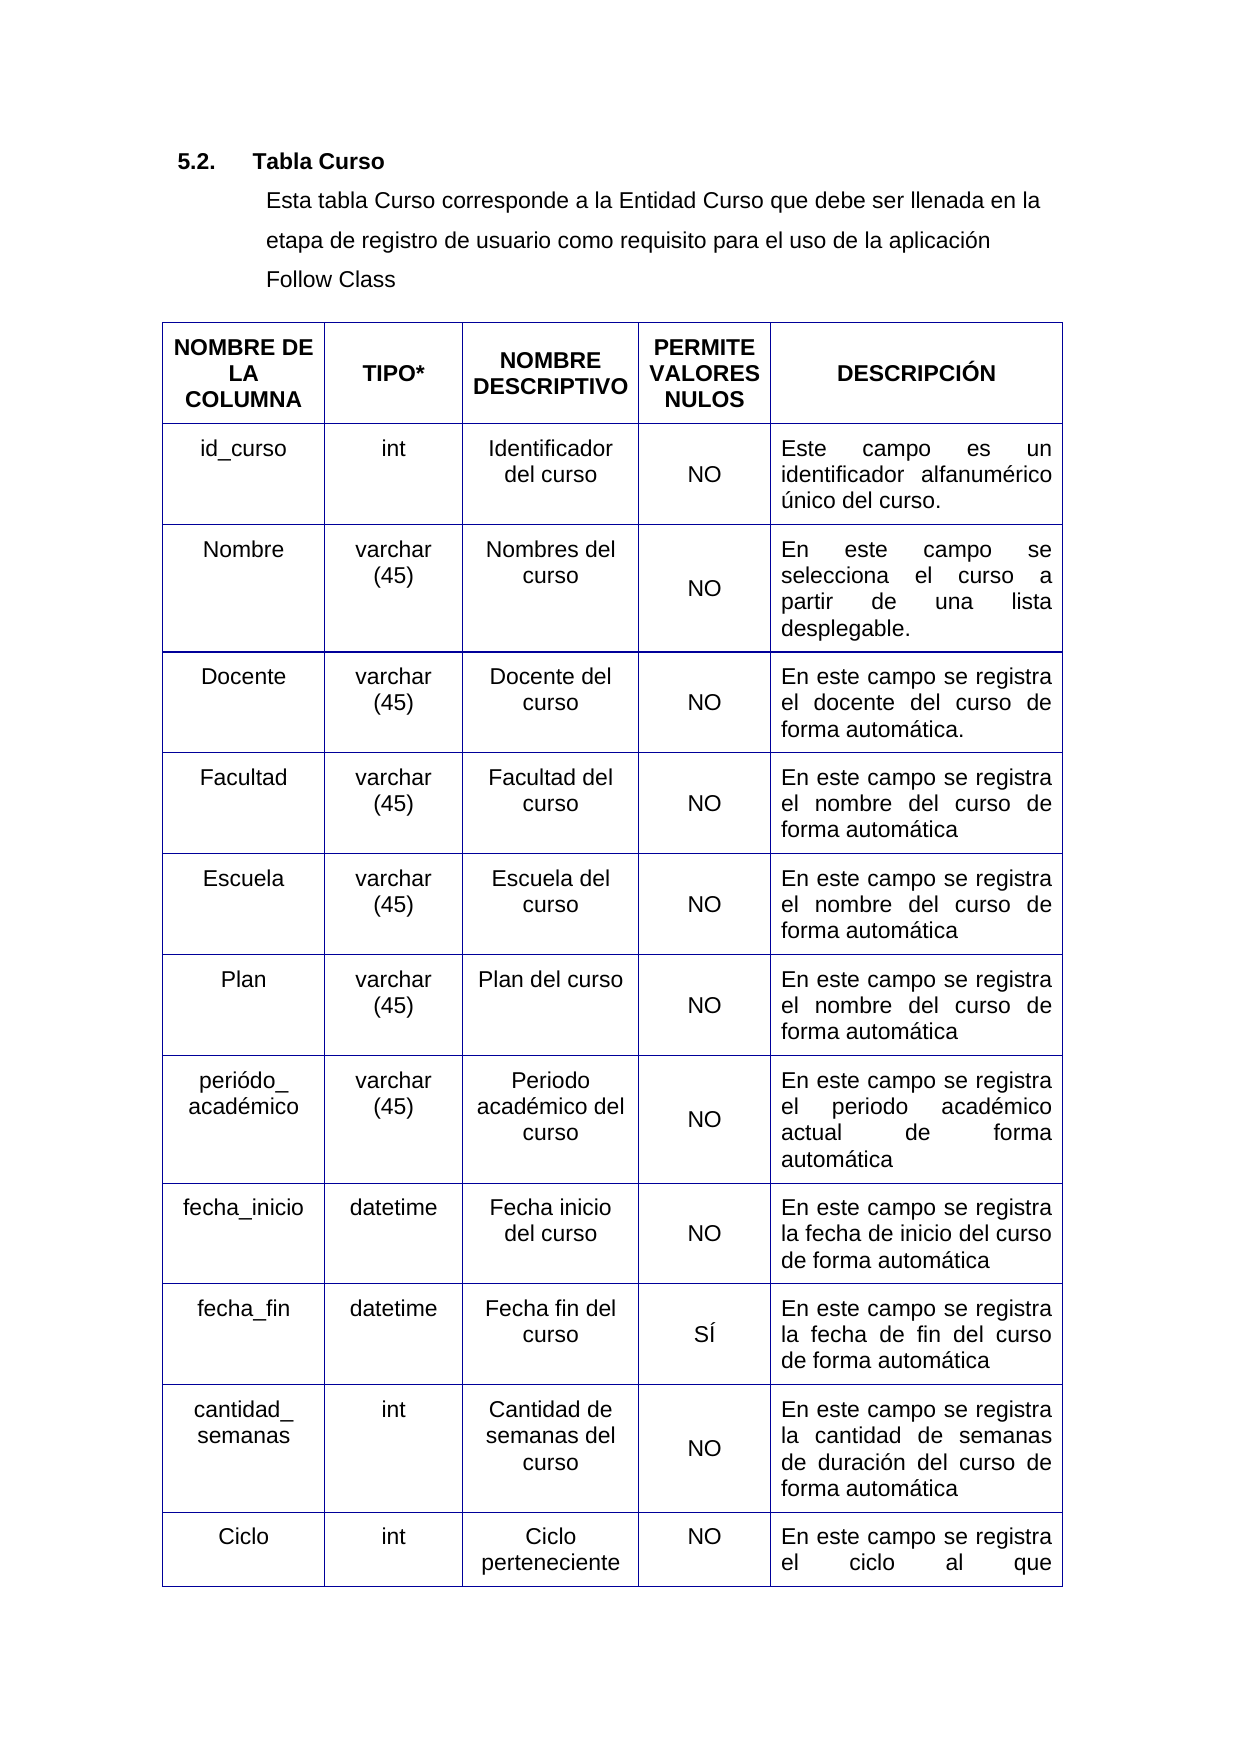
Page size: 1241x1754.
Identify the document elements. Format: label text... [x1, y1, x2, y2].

table_cell int [325, 1385, 462, 1512]
table_cell Facultad del curso [463, 753, 638, 853]
table_cell NO [639, 753, 770, 853]
table_cell En este campo se registra el nombre del curso de forma automática [771, 955, 1062, 1055]
table_cell En este campo se registra el nombre del curso de forma automática [771, 854, 1062, 954]
table_cell NO [639, 525, 770, 651]
table_cell Ciclo [163, 1513, 324, 1586]
table_header PERMITE VALORES NULOS [639, 323, 770, 423]
table_cell cantidad_ semanas [163, 1385, 324, 1512]
table_cell Facultad [163, 753, 324, 853]
table_cell id_curso [163, 424, 324, 524]
table_cell En este campo se registra la cantidad de semanas de duración del curso de forma automática [771, 1385, 1062, 1512]
table_cell int [325, 424, 462, 524]
table_cell En este campo se registra la fecha de inicio del curso de forma automática [771, 1184, 1062, 1283]
table_cell periódo_ académico [163, 1056, 324, 1182]
table_header NOMBRE DE LA COLUMNA [163, 323, 324, 423]
table_cell NO [639, 653, 770, 752]
table_cell En este campo se registra el docente del curso de forma automática. [771, 653, 1062, 752]
table_cell SÍ [639, 1284, 770, 1384]
table_cell datetime [325, 1184, 462, 1283]
table_cell NO [639, 955, 770, 1055]
table_cell Nombre [163, 525, 324, 651]
table_cell fecha_inicio [163, 1184, 324, 1283]
table_header DESCRIPCIÓN [771, 323, 1062, 423]
table_cell En este campo se registra la fecha de fin del curso de forma automática [771, 1284, 1062, 1384]
table_cell NO [639, 854, 770, 954]
table_cell Este campo es un identificador alfanumérico único del curso. [771, 424, 1062, 524]
table_cell En este campo se registra el nombre del curso de forma automática [771, 753, 1062, 853]
table_cell Escuela [163, 854, 324, 954]
table_cell Identificador del curso [463, 424, 638, 524]
table_cell datetime [325, 1284, 462, 1384]
table_header TIPO* [325, 323, 462, 423]
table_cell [771, 1513, 1062, 1586]
table_cell Fecha inicio del curso [463, 1184, 638, 1283]
table_cell NO [639, 1385, 770, 1512]
table_cell Cantidad de semanas del curso [463, 1385, 638, 1512]
table_cell Periodo académico del curso [463, 1056, 638, 1182]
table_cell Plan del curso [463, 955, 638, 1055]
table_cell varchar (45) [325, 525, 462, 651]
table_cell Escuela del curso [463, 854, 638, 954]
table_cell Plan [163, 955, 324, 1055]
table_cell fecha_fin [163, 1284, 324, 1384]
text Esta tabla Curso corresponde a la Entidad Curso que debe ser llenada en la etapa de registro de usuario como requisito para el uso de la aplicación Follow Class [266, 187, 1063, 292]
table_cell Docente [163, 653, 324, 752]
table_cell NO [639, 424, 770, 524]
table_cell Nombres del curso [463, 525, 638, 651]
table_cell NO [639, 1184, 770, 1283]
table_cell varchar (45) [325, 955, 462, 1055]
table_header NOMBRE DESCRIPTIVO [463, 323, 638, 423]
table_cell varchar (45) [325, 854, 462, 954]
table_cell En este campo se registra el periodo académico actual de forma automática [771, 1056, 1062, 1182]
table_cell varchar (45) [325, 753, 462, 853]
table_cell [463, 1513, 638, 1586]
table_cell varchar (45) [325, 1056, 462, 1182]
table_cell En este campo se selecciona el curso a partir de una lista desplegable. [771, 525, 1062, 651]
table_cell Docente del curso [463, 653, 638, 752]
table_cell Fecha fin del curso [463, 1284, 638, 1384]
subtitle Tabla Curso [177, 148, 1063, 174]
table_cell NO [639, 1056, 770, 1182]
table_cell int [325, 1513, 462, 1586]
table_cell NO [639, 1513, 770, 1586]
table_cell varchar (45) [325, 653, 462, 752]
